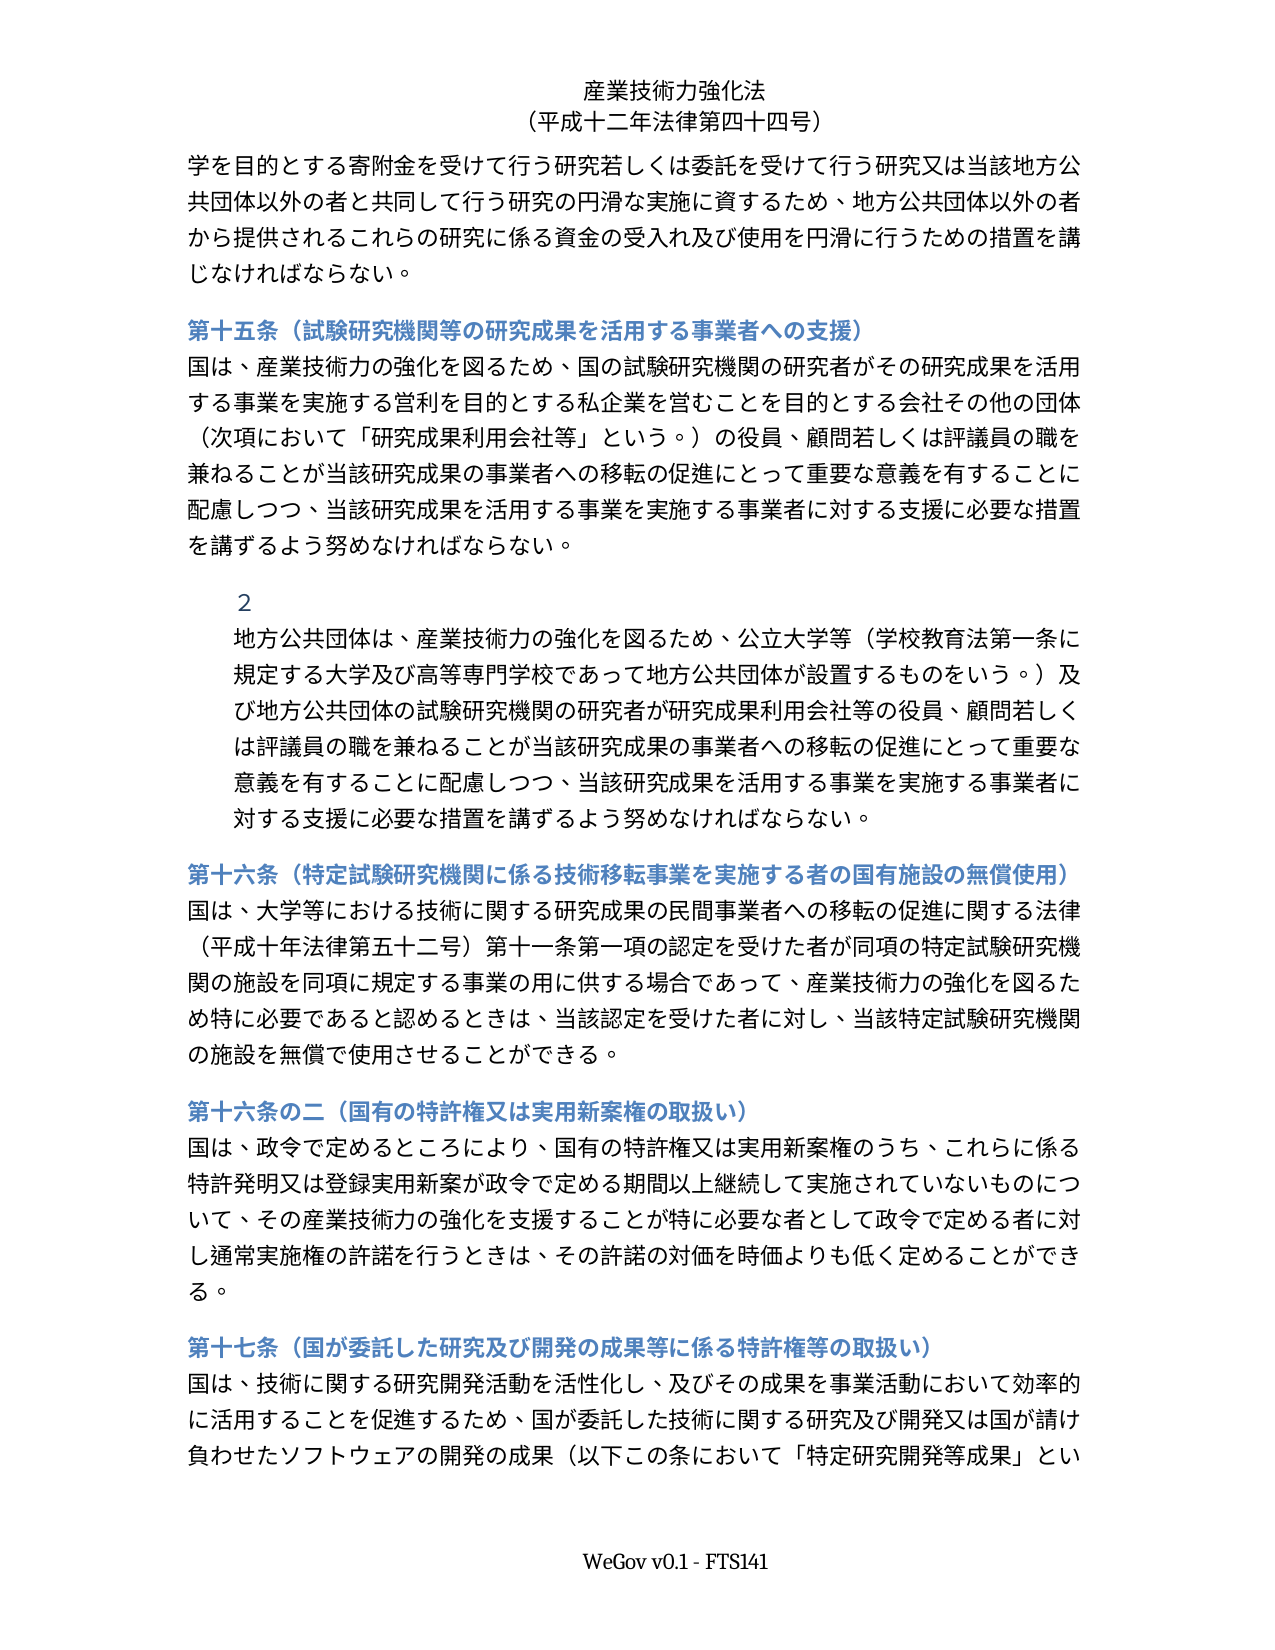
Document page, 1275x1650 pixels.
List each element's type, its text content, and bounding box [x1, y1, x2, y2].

text 国は、政令で定めるところにより、国有の特許権又は実用新案権のうち、これらに係る特許発明又は登録実用新案が政令で定める期間以上継続して実施されていないものについて、その産業技術力の強化を支援することが特に必要な者として政令で定める者に対し通常実施権の許諾を行うときは、その許諾の対価を時価よりも低く定めることができる。 [187, 1132, 1087, 1307]
subtitle ２ [233, 587, 1087, 618]
text 国は、大学等における技術に関する研究成果の民間事業者への移転の促進に関する法律（平成十年法律第五十二号）第十一条第一項の認定を受けた者が同項の特定試験研究機関の施設を同項に規定する事業の用に供する場合であって、産業技術力の強化を図るため特に必要であると認めるときは、当該認定を受けた者に対し、当該特定試験研究機関の施設を無償で使用させることができる。 [187, 895, 1087, 1070]
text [187, 150, 1087, 289]
text 国は、産業技術力の強化を図るため、国の試験研究機関の研究者がその研究成果を活用する事業を実施する営利を目的とする私企業を営むことを目的とする会社その他の団体（次項において「研究成果利用会社等」という。）の役員、顧問若しくは評議員の職を兼ねることが当該研究成果の事業者への移転の促進にとって重要な意義を有することに配慮しつつ、当該研究成果を活用する事業を実施する事業者に対する支援に必要な措置を講ずるよう努めなければならない。 [187, 351, 1087, 561]
subtitle 第十六条の二（国有の特許権又は実用新案権の取扱い） [187, 1096, 1087, 1127]
subtitle 第十六条（特定試験研究機関に係る技術移転事業を実施する者の国有施設の無償使用） [187, 859, 1087, 891]
subtitle 第十七条（国が委託した研究及び開発の成果等に係る特許権等の取扱い） [187, 1332, 1087, 1363]
subtitle 第十五条（試験研究機関等の研究成果を活用する事業者への支援） [187, 314, 1087, 346]
text 地方公共団体は、産業技術力の強化を図るため、公立大学等（学校教育法第一条に規定する大学及び高等専門学校であって地方公共団体が設置するものをいう。）及び地方公共団体の試験研究機関の研究者が研究成果利用会社等の役員、顧問若しくは評議員の職を兼ねることが当該研究成果の事業者への移転の促進にとって重要な意義を有することに配慮しつつ、当該研究成果を活用する事業を実施する事業者に対する支援に必要な措置を講ずるよう努めなければならない。 [233, 623, 1087, 834]
